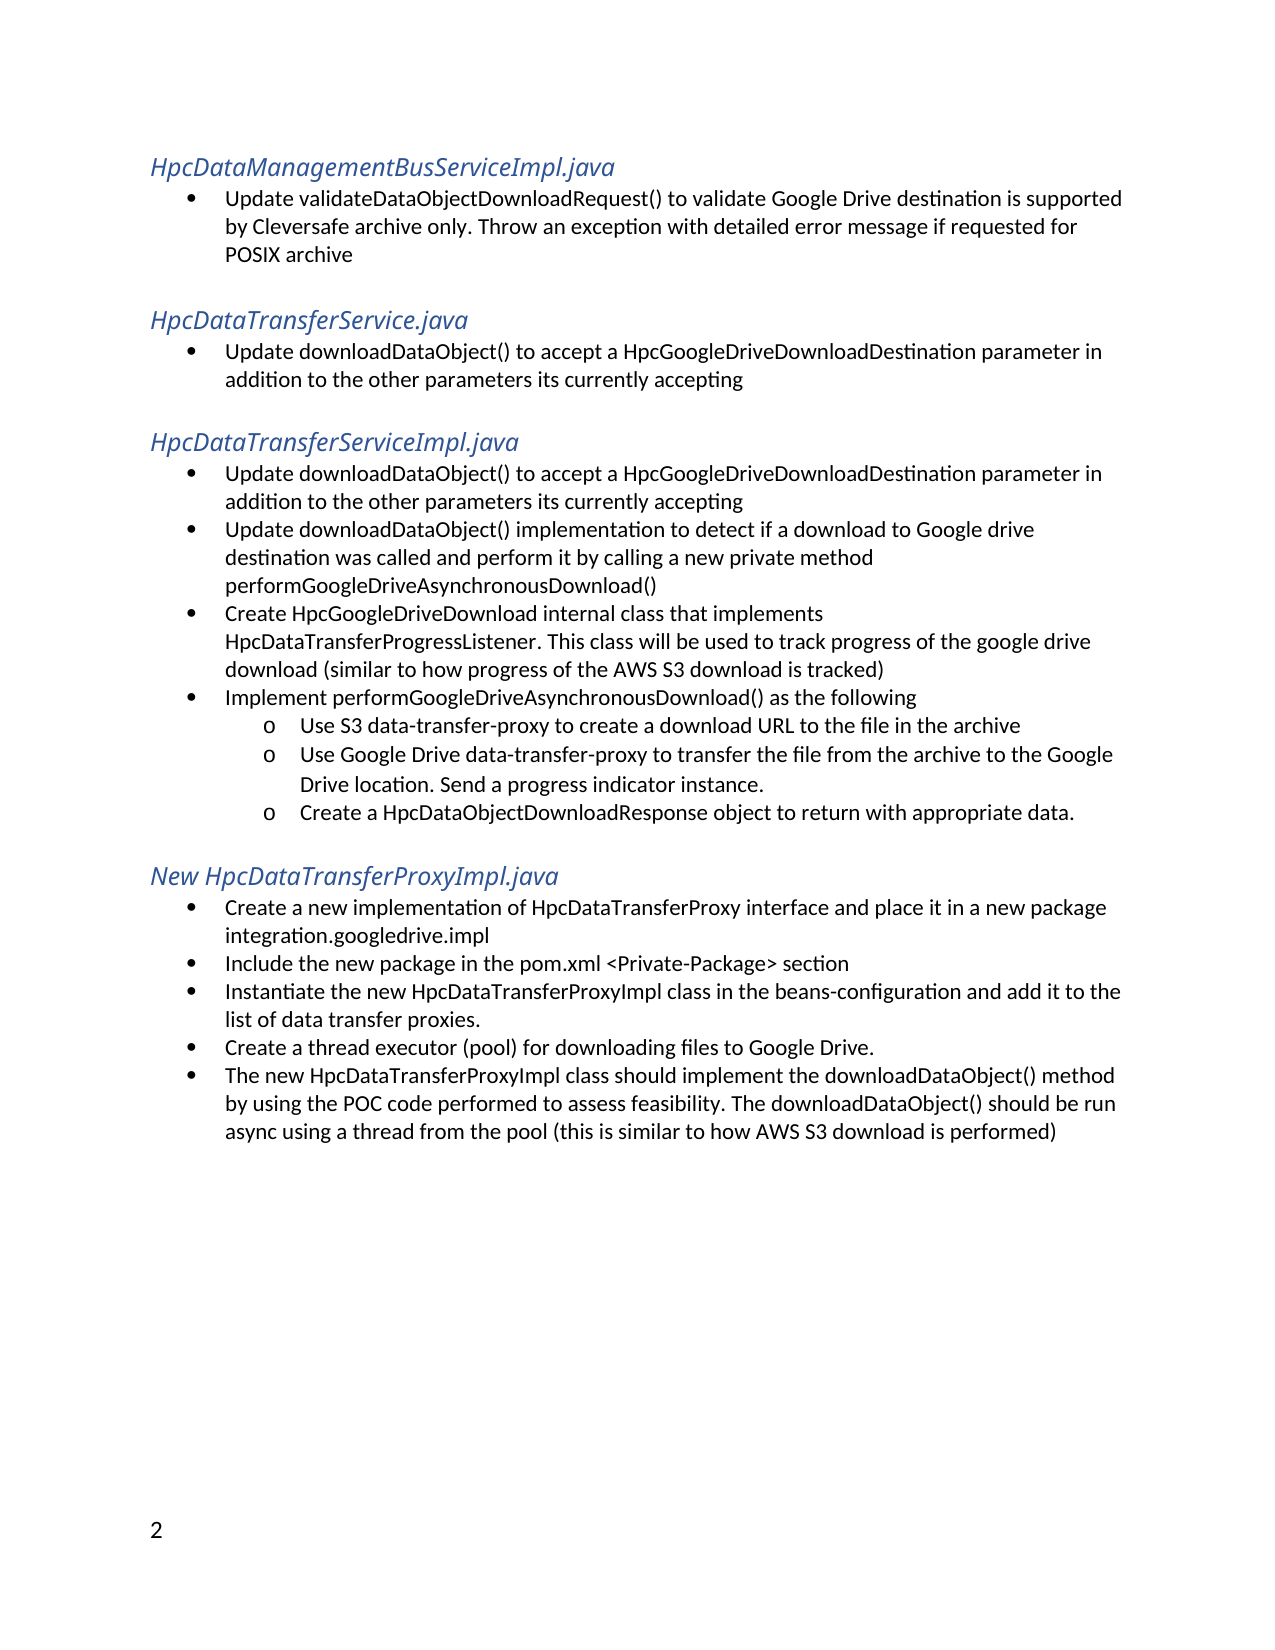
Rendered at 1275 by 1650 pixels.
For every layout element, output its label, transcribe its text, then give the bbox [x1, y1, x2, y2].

subtitle HpcDataTransferService.java [150, 303, 1125, 337]
subtitle New HpcDataTransferProxyImpl.java [150, 859, 1125, 893]
list Create a thread executor (pool) for downloading files to Google Drive. [187, 1033, 1125, 1061]
list Create HpcGoogleDriveDownload internal class that implements HpcDataTransferProgressListener. This class will be used to track progress of the google drive download (similar to how progress of the AWS S3 download is tracked) [187, 599, 1125, 683]
list Use Google Drive data-transfer-proxy to transfer the file from the archive to the Google Drive location. Send a progress indicator instance. [262, 741, 1125, 798]
list Update downloadDataObject() to accept a HpcGoogleDriveDownloadDestination parameter in addition to the other parameters its currently accepting [187, 337, 1125, 393]
list Update validateDataObjectDownloadRequest() to validate Google Drive destination is supported by Cleversafe archive only. Throw an exception with detailed error message if requested for POSIX archive [187, 184, 1125, 268]
list Create a new implementation of HpcDataTransferProxy interface and place it in a new package integration.googledrive.impl [187, 893, 1125, 949]
subtitle HpcDataManagementBusServiceImpl.java [150, 150, 1125, 184]
list Implement performGoogleDriveAsynchronousDownload() as the following [187, 683, 1125, 711]
list Use S3 data-transfer-proxy to create a download URL to the file in the archive [262, 711, 1125, 741]
list Create a HpcDataObjectDownloadResponse object to return with appropriate data. [262, 798, 1125, 827]
list Instantiate the new HpcDataTransferProxyImpl class in the beans-configuration and add it to the list of data transfer proxies. [187, 977, 1125, 1033]
list Update downloadDataObject() implementation to detect if a download to Google drive destination was called and perform it by calling a new private method performGoogleDriveAsynchronousDownload() [187, 515, 1125, 599]
list The new HpcDataTransferProxyImpl class should implement the downloadDataObject() method by using the POC code performed to assess feasibility. The downloadDataObject() should be run async using a thread from the pool (this is similar to how AWS S3 download is performed) [187, 1061, 1125, 1145]
subtitle HpcDataTransferServiceImpl.java [150, 425, 1125, 459]
list Update downloadDataObject() to accept a HpcGoogleDriveDownloadDestination parameter in addition to the other parameters its currently accepting [187, 459, 1125, 515]
list Include the new package in the pom.xml <Private-Package> section [187, 949, 1125, 977]
